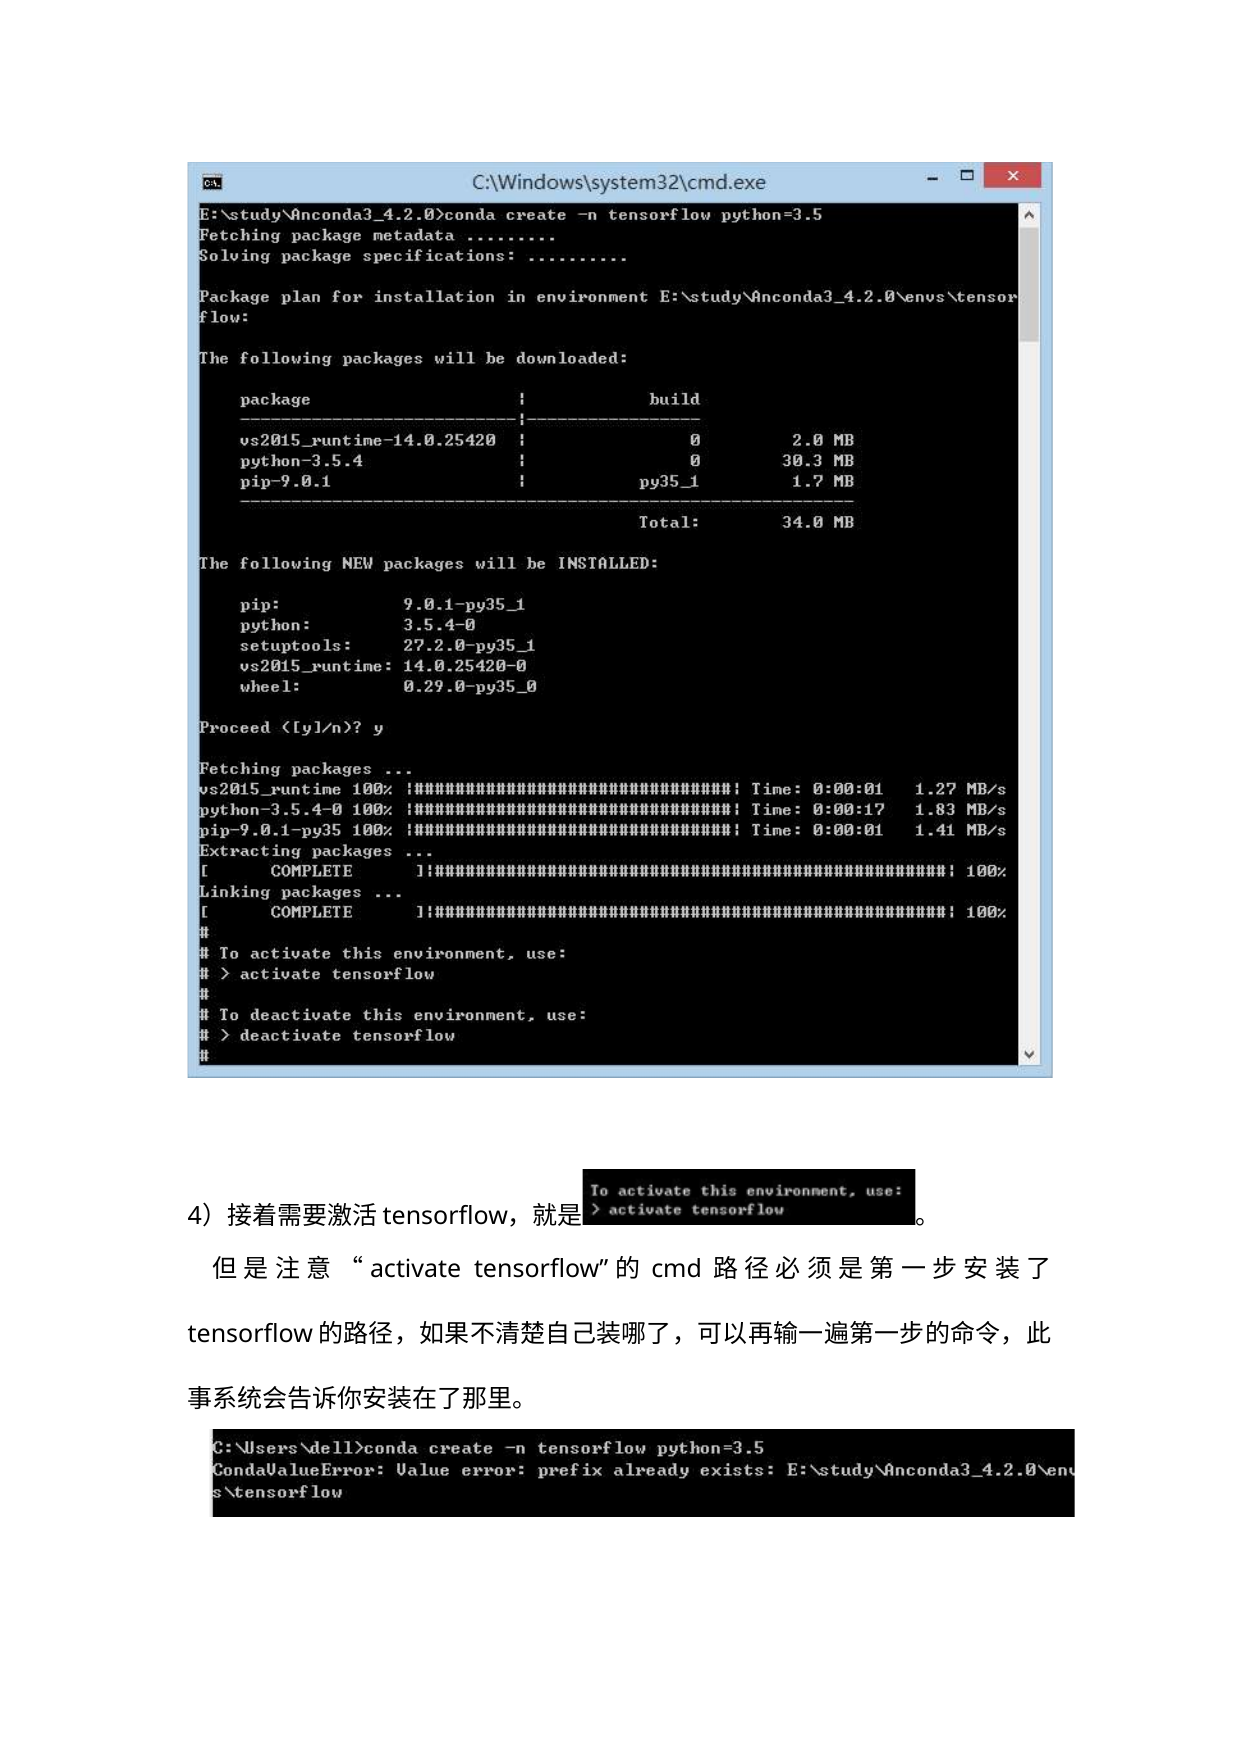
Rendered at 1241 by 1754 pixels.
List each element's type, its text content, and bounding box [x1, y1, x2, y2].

text 但是注意“activate tensorflow”的cmd路径必须是第一步安装了tensorflow的路径，如果不清楚自己装哪了，可以再输一遍第一步的命令，此事系统会告诉你安装在了那里。 [187, 1234, 1053, 1429]
picture [209, 1429, 1075, 1517]
picture [187, 162, 1053, 1078]
picture [582, 1169, 916, 1225]
